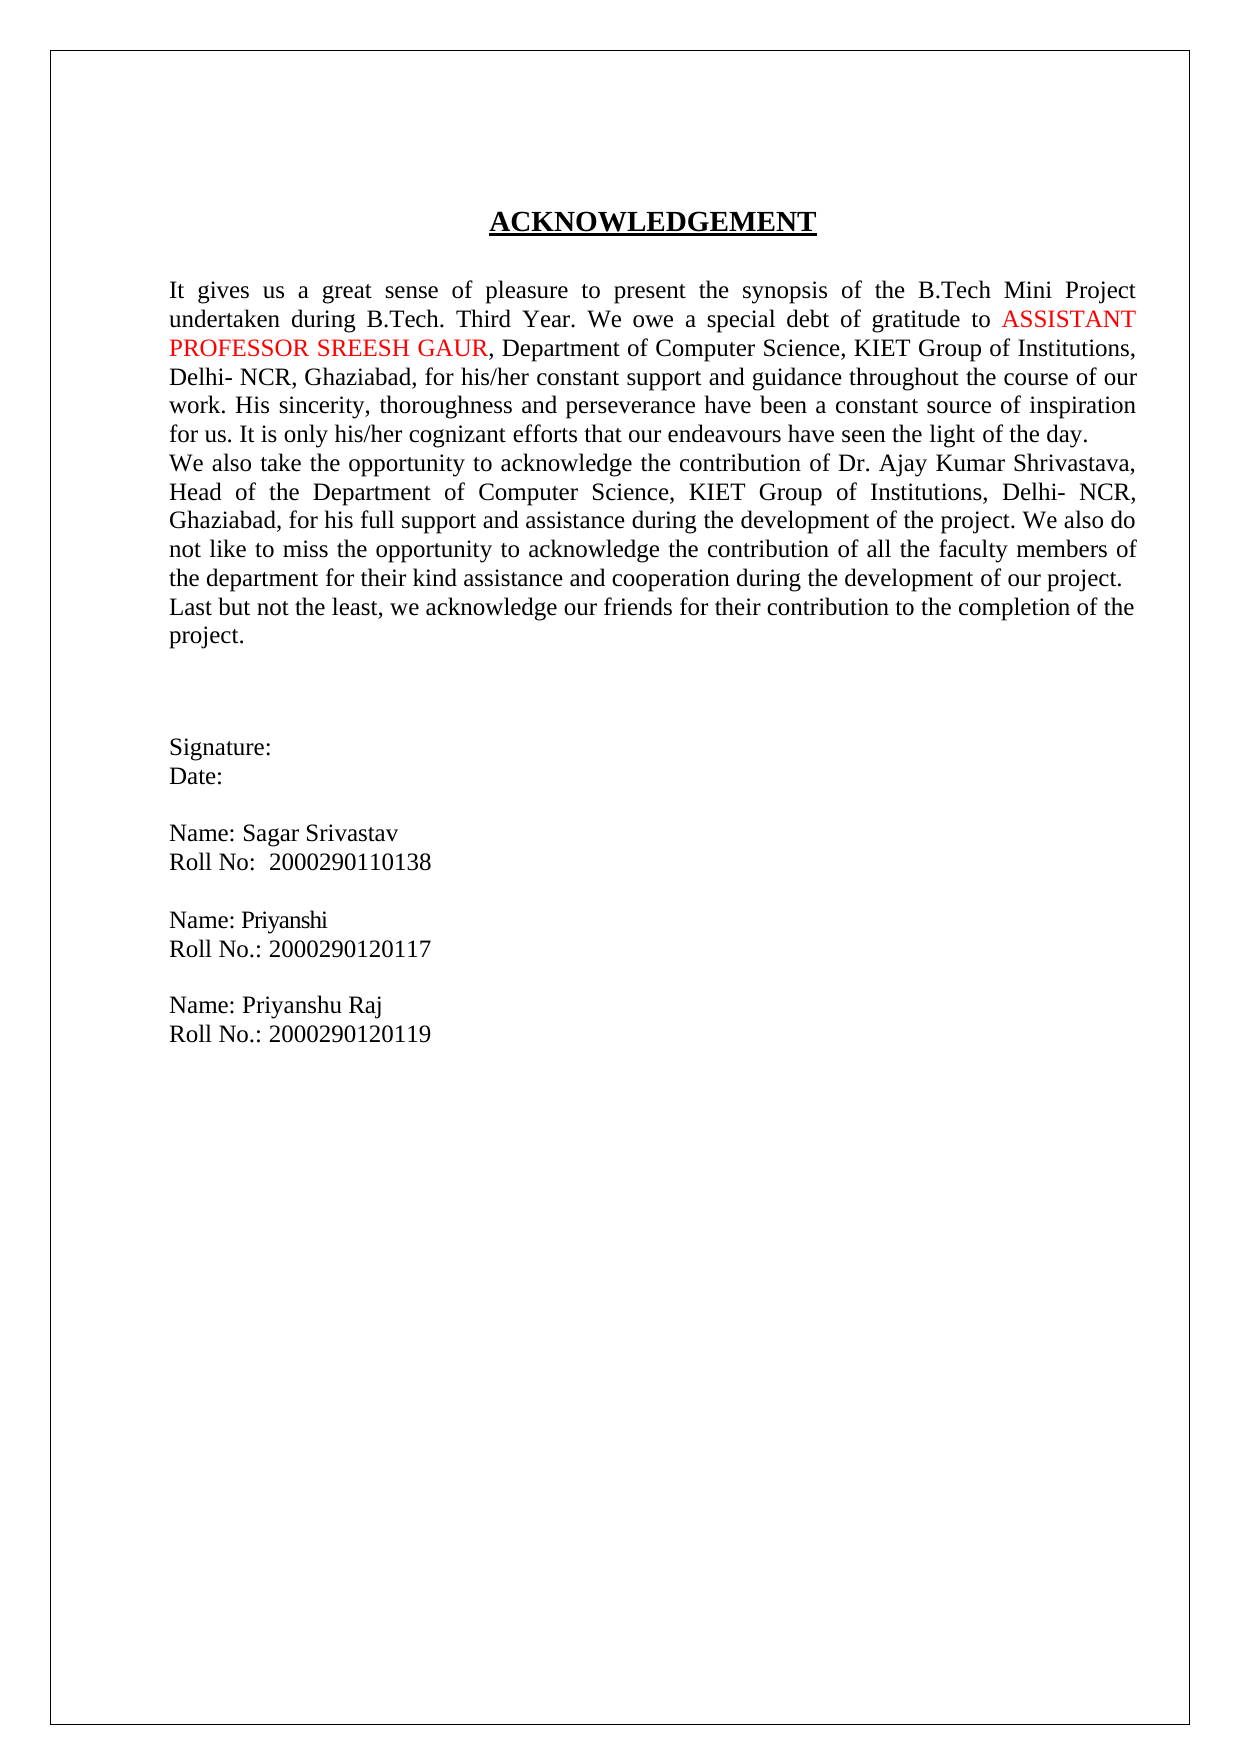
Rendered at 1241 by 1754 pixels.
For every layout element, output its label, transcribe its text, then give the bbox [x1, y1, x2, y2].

text Last but not the least, we acknowledge our friends for their contribution to the completion of the project. [169, 592, 1135, 649]
text Roll No.: 2000290120119 [169, 1019, 1182, 1048]
subtitle ACKNOWLEDGEMENT [335, 204, 970, 237]
text It gives us a great sense of pleasure to present the synopsis of the B.Tech Mini Project undertaken during B.Tech. Third Year. We owe a special debt of gratitude to ASSISTANT PROFESSOR SREESH GAUR, Department of Computer Science, KIET Group of Institutions, Delhi- NCR, Ghaziabad, for his/her constant support and guidance throughout the course of our work. His sincerity, thoroughness and perseverance have been a constant source of inspiration for us. It is only his/her cognizant efforts that our endeavours have seen the light of the day. [169, 275, 1137, 448]
text Name: Sagar Srivastav [169, 819, 1182, 847]
text Roll No.: 2000290120117 [169, 934, 437, 962]
text Roll No: 2000290110138 [169, 847, 1182, 876]
text Signature: [169, 733, 1182, 761]
text We also take the opportunity to acknowledge the contribution of Dr. Ajay Kumar Shrivastava, Head of the Department of Computer Science, KIET Group of Institutions, Delhi- NCR, Ghaziabad, for his full support and assistance during the development of the project. We also do not like to miss the opportunity to acknowledge the contribution of all the faculty members of the department for their kind assistance and cooperation during the development of our project. [169, 448, 1137, 592]
text Date: [169, 761, 1182, 790]
text Name: Priyanshi [169, 905, 437, 934]
text Name: Priyanshu Raj [169, 991, 1182, 1019]
